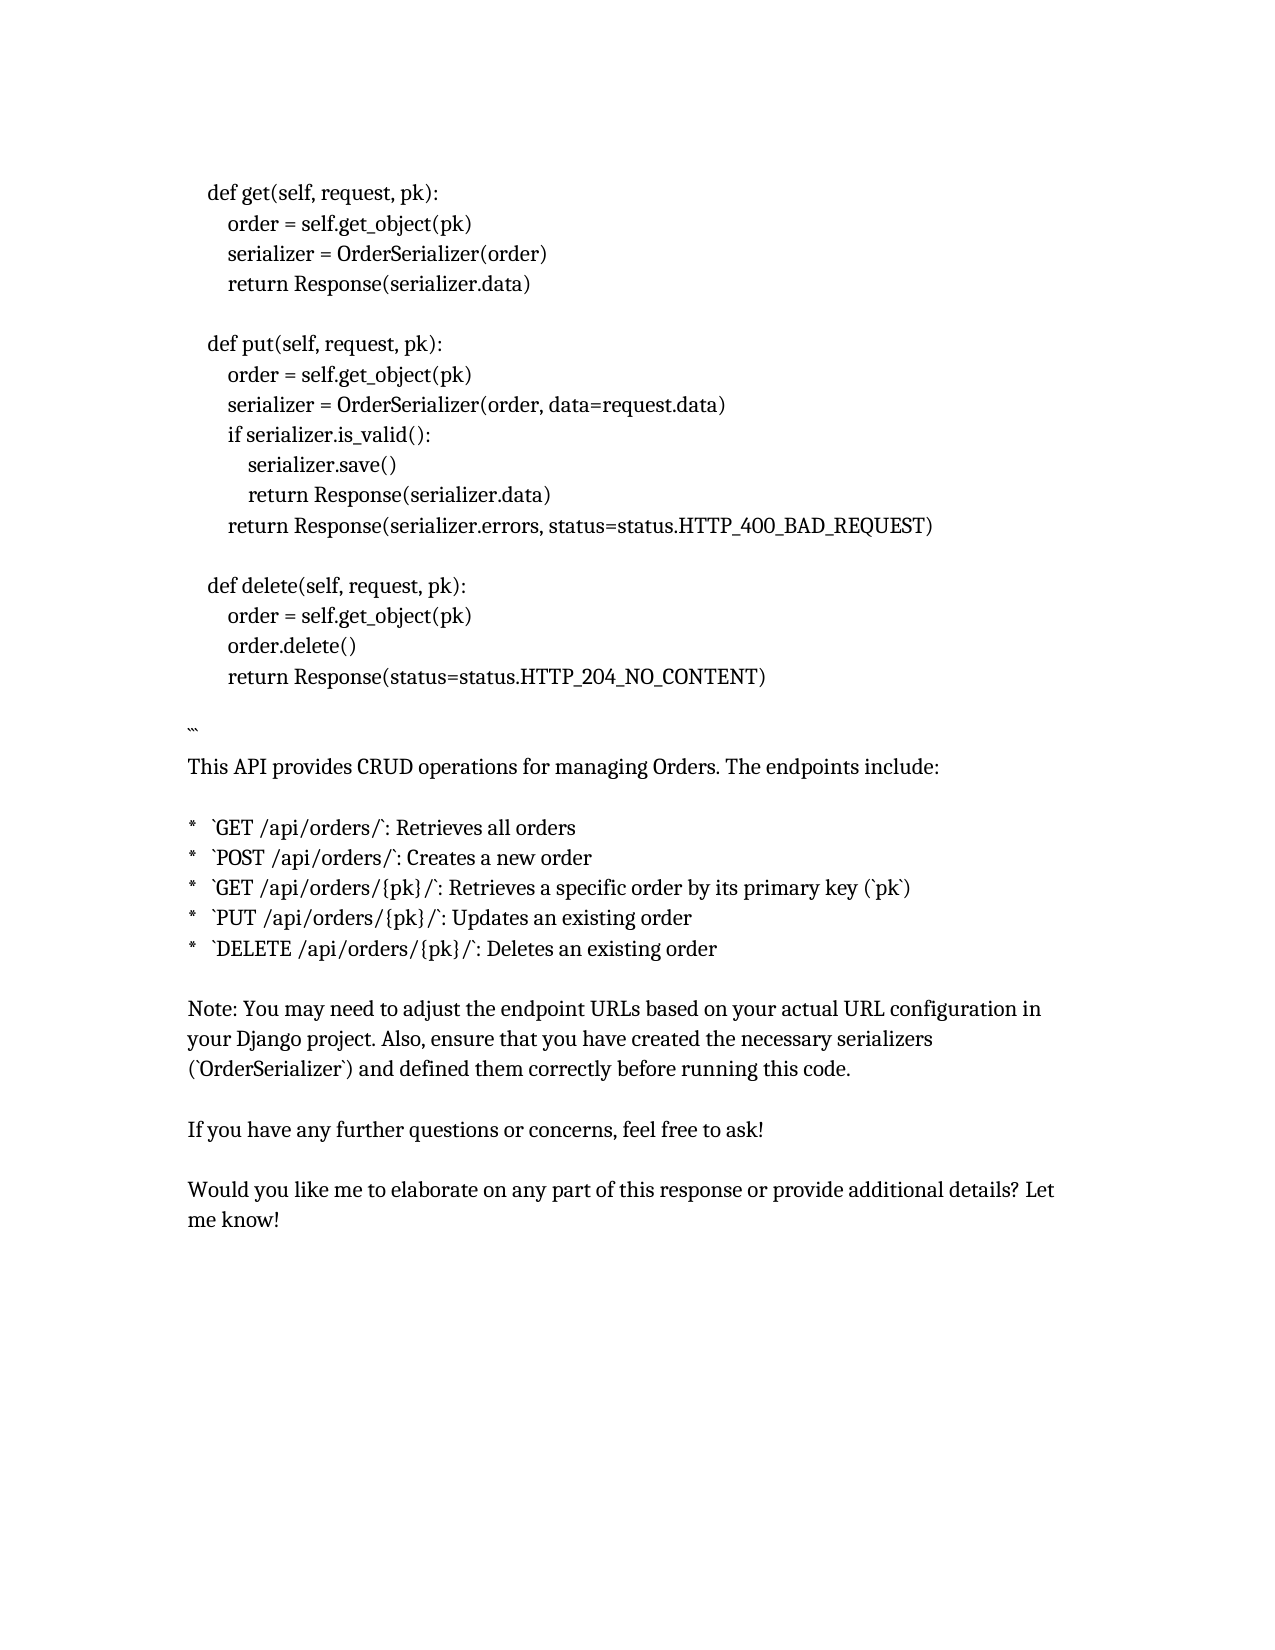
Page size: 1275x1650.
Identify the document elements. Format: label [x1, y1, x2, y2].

text [187, 150, 1087, 1234]
